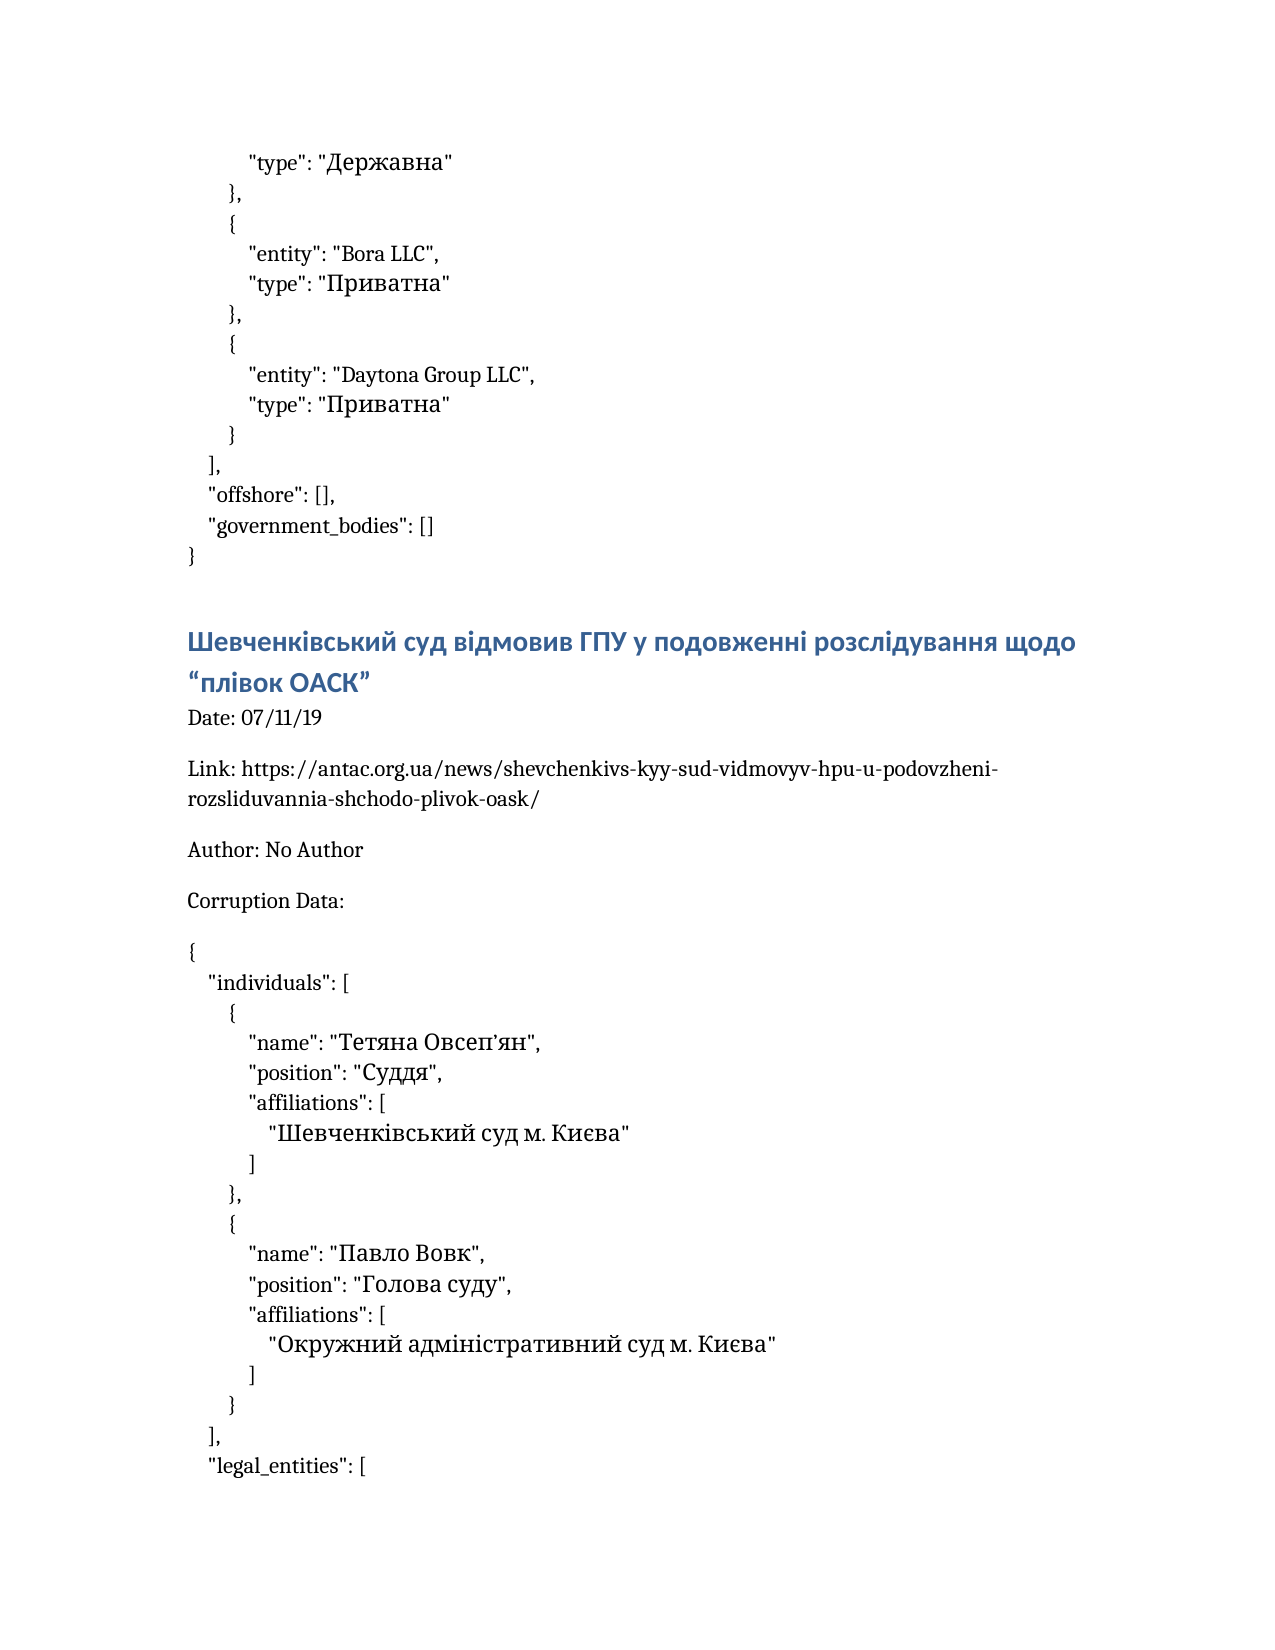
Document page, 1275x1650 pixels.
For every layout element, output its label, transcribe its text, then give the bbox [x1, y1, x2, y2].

text Corruption Data: [187, 888, 1087, 914]
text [187, 150, 1087, 569]
text Date: 07/11/19 [187, 705, 1087, 731]
subtitle Шевченківський суд відмовив ГПУ у подовженні розслідування щодо “плівок ОАСК” [187, 623, 1087, 699]
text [187, 939, 1087, 1479]
text Author: No Author [187, 837, 1087, 863]
text Link: https://antac.org.ua/news/shevchenkivs-kyy-sud-vidmovyv-hpu-u-podovzheni-rozsliduvannia-shchodo-plivok-oask/ [187, 756, 1087, 812]
